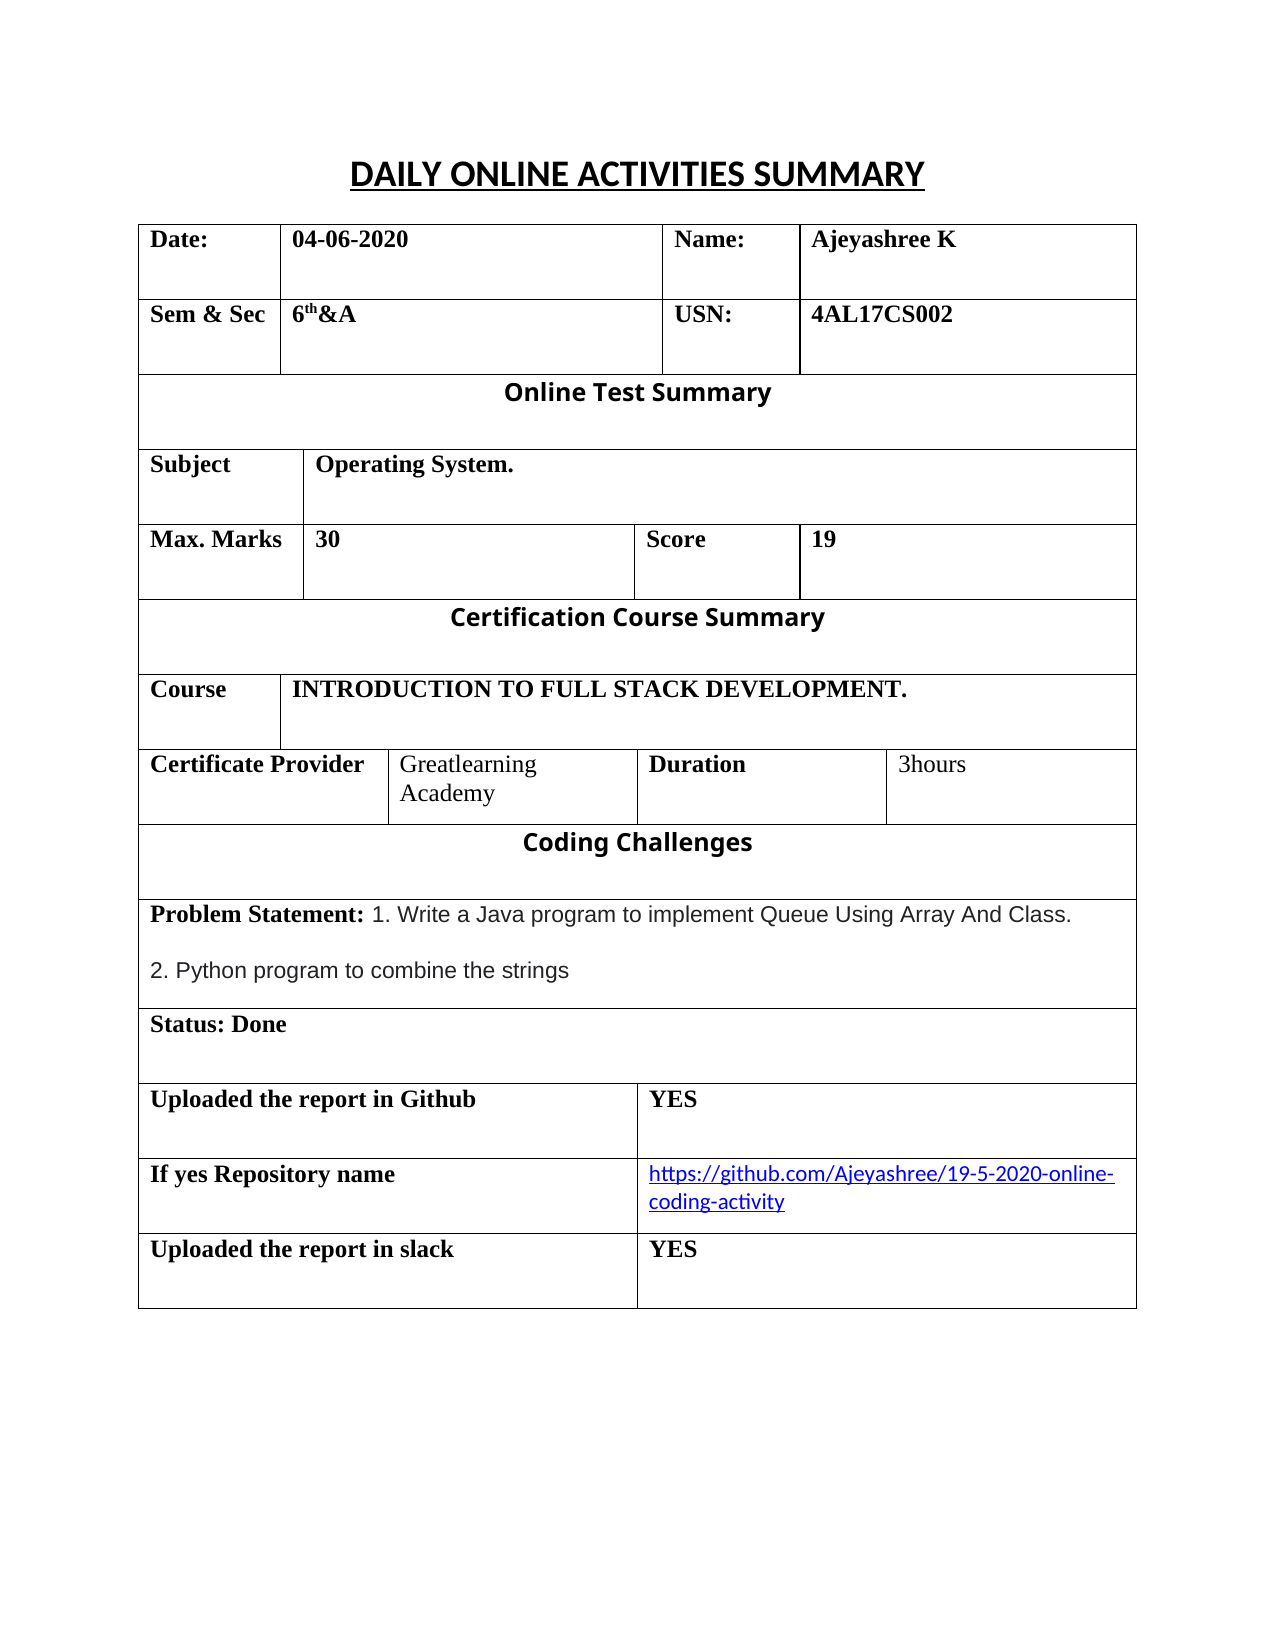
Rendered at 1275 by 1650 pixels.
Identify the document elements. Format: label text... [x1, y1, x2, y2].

table_cell YES [638, 1084, 1136, 1158]
table_cell USN: [663, 300, 799, 373]
table_cell Problem Statement: 1. Write a Java program to implement Queue Using Array And Class. 2. Python program to combine the strings [139, 900, 1136, 1008]
table_cell 6th&A [281, 300, 662, 373]
table_cell Certificate Provider [139, 750, 388, 823]
table_cell Max. Marks [139, 525, 303, 598]
table_header 04-06-2020 [281, 225, 662, 298]
table_cell 19 [801, 525, 1136, 598]
table_cell YES [638, 1234, 1136, 1308]
table_header Ajeyashree K [801, 225, 1136, 298]
text DAILY ONLINE ACTIVITIES SUMMARY [150, 150, 1125, 196]
table_cell Status: Done [139, 1009, 1136, 1083]
table_cell Duration [638, 750, 886, 823]
table_cell Course [139, 675, 280, 748]
table_cell 30 [304, 525, 634, 598]
table_cell INTRODUCTION TO FULL STACK DEVELOPMENT. [281, 675, 1136, 748]
table_cell Certification Course Summary [139, 600, 1136, 673]
table_cell 3hours [887, 750, 1136, 823]
table_cell 4AL17CS002 [801, 300, 1136, 373]
table_cell Greatlearning Academy [389, 750, 637, 823]
table_header Name: [663, 225, 799, 298]
table_cell Operating System. [304, 450, 1136, 523]
table_cell If yes Repository name [139, 1159, 637, 1233]
table_cell Online Test Summary [139, 375, 1136, 448]
table_cell Coding Challenges [139, 825, 1136, 898]
table_cell Score [635, 525, 799, 598]
table_cell Uploaded the report in Github [139, 1084, 637, 1158]
table_cell Sem & Sec [139, 300, 280, 373]
table_cell https://github.com/Ajeyashree/19-5-2020-online-coding-activity [638, 1159, 1136, 1233]
table_cell Subject [139, 450, 303, 523]
table_header Date: [139, 225, 280, 298]
table_cell Uploaded the report in slack [139, 1234, 637, 1308]
